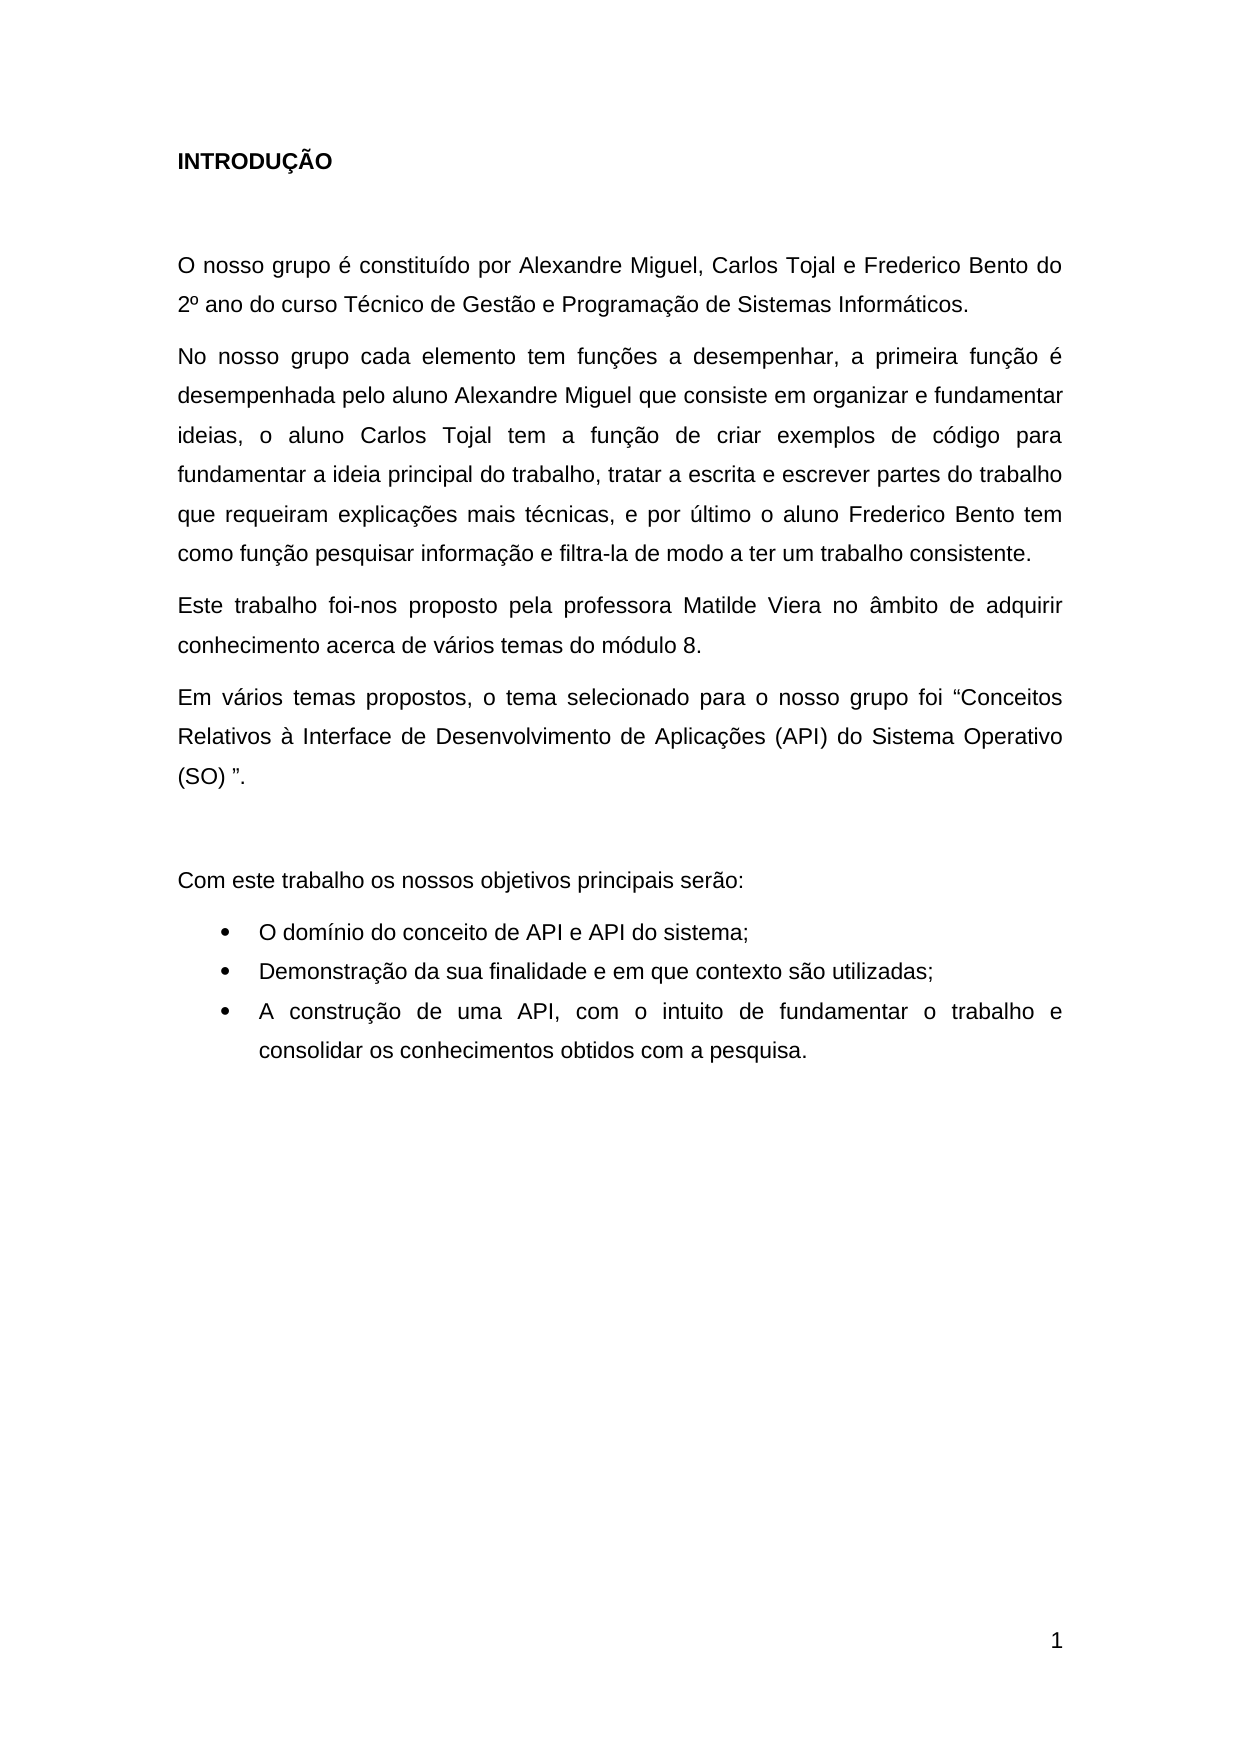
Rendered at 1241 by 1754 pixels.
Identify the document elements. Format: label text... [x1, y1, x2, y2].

text Este trabalho foi-nos proposto pela professora Matilde Viera no âmbito de adquirir conhecimento acerca de vários temas do módulo 8. [177, 592, 1063, 658]
text Introdução [177, 148, 1063, 174]
list A construção de uma API, com o intuito de fundamentar o trabalho e consolidar os conhecimentos obtidos com a pesquisa. [221, 998, 1063, 1063]
list O domínio do conceito de API e API do sistema; [221, 919, 1063, 945]
text Com este trabalho os nossos objetivos principais serão: [177, 867, 1063, 893]
text No nosso grupo cada elemento tem funções a desempenhar, a primeira função é desempenhada pelo aluno Alexandre Miguel que consiste em organizar e fundamentar ideias, o aluno Carlos Tojal tem a função de criar exemplos de código para fundamentar a ideia principal do trabalho, tratar a escrita e escrever partes do trabalho que requeiram explicações mais técnicas, e por último o aluno Frederico Bento tem como função pesquisar informação e filtra-la de modo a ter um trabalho consistente. [177, 343, 1063, 567]
text O nosso grupo é constituído por Alexandre Miguel, Carlos Tojal e Frederico Bento do 2º ano do curso Técnico de Gestão e Programação de Sistemas Informáticos. [177, 252, 1063, 317]
list Demonstração da sua finalidade e em que contexto são utilizadas; [221, 958, 1063, 984]
text Em vários temas propostos, o tema selecionado para o nosso grupo foi “Conceitos Relativos à Interface de Desenvolvimento de Aplicações (API) do Sistema Operativo (SO) ”. [177, 684, 1063, 789]
